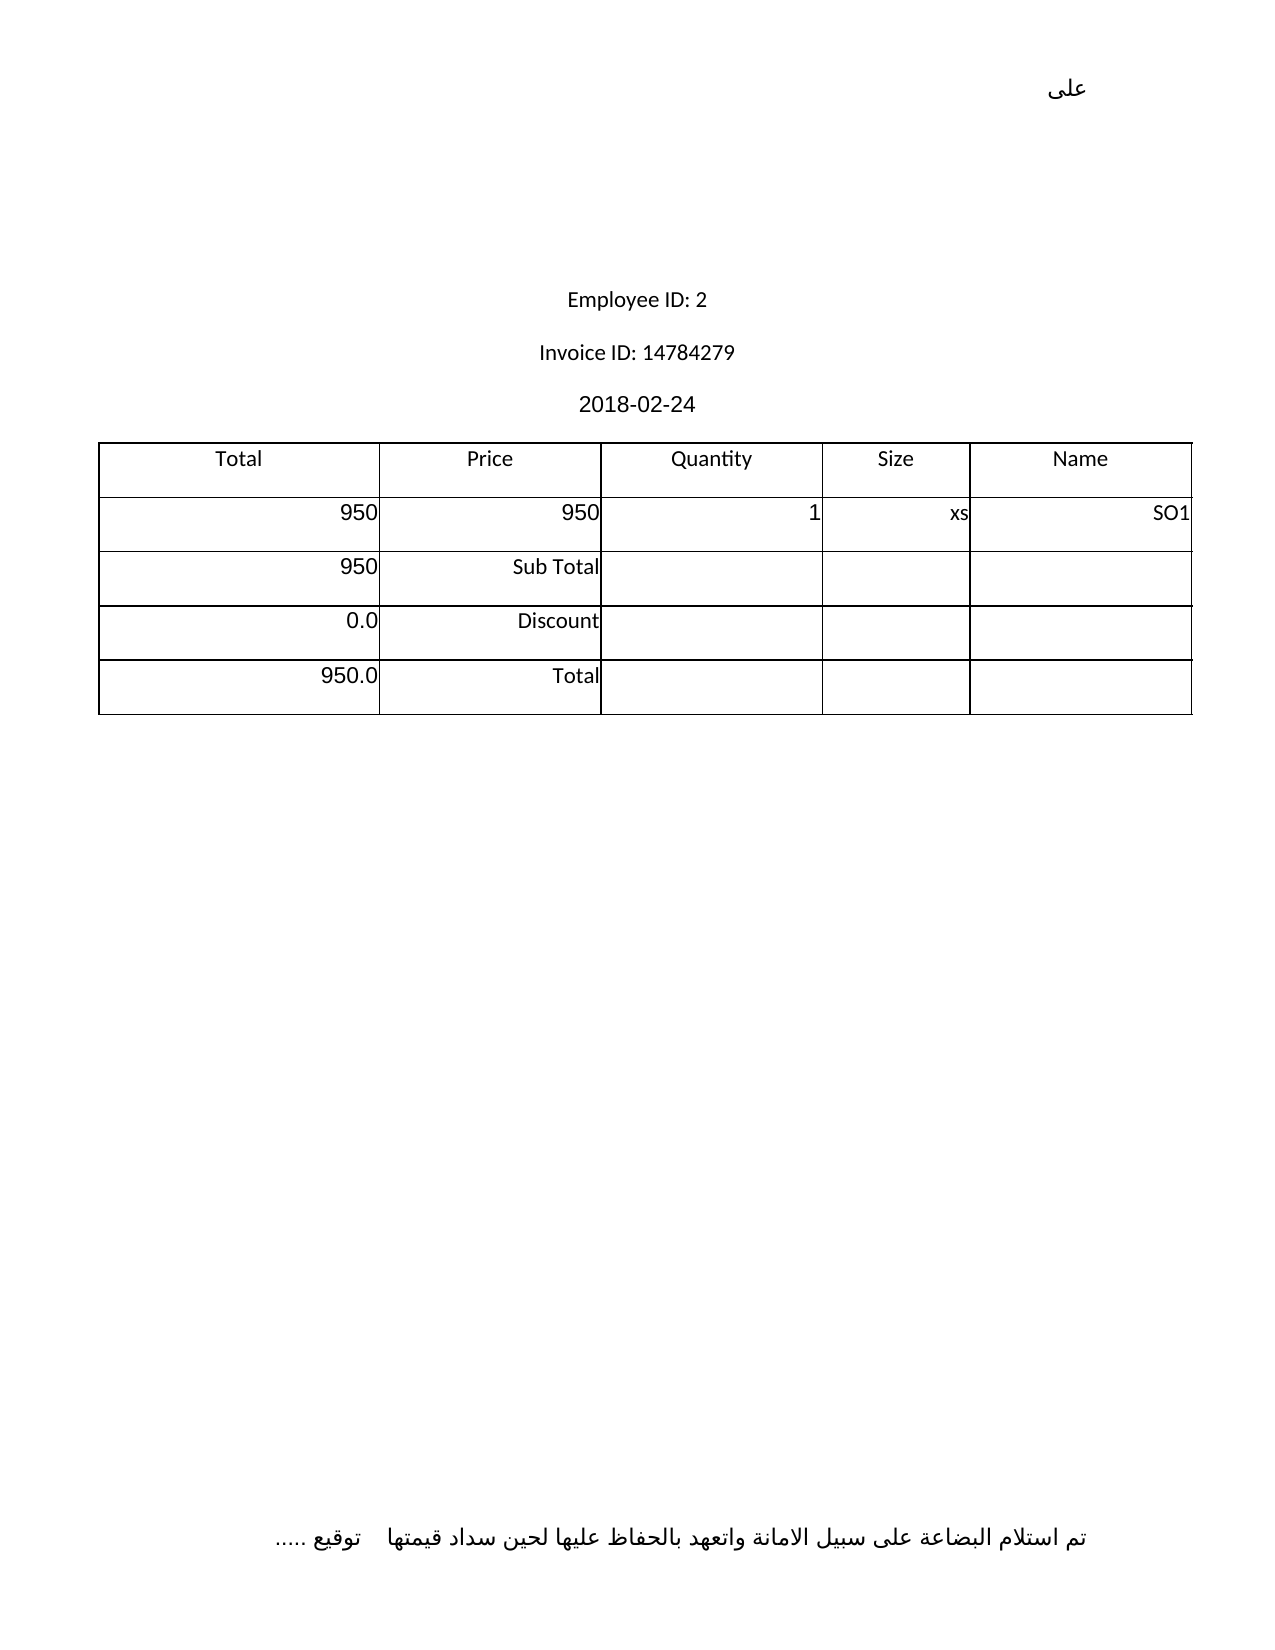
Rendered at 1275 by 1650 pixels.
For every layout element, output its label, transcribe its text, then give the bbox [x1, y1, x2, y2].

table_cell xs [823, 498, 969, 551]
table_cell [971, 552, 1191, 605]
table_cell [602, 607, 822, 659]
table_header Quantity [602, 444, 822, 496]
table_cell [602, 552, 822, 605]
table_cell [823, 607, 969, 659]
table_header Total [100, 444, 379, 496]
table_cell [602, 661, 822, 713]
table_cell [823, 552, 969, 605]
table_cell 950 [100, 498, 379, 551]
table_cell Discount [380, 607, 600, 659]
table_header Size [823, 444, 969, 496]
table_cell [823, 661, 969, 713]
table_cell [971, 607, 1191, 659]
table_header Price [380, 444, 600, 496]
table_cell 0.0 [100, 607, 379, 659]
table_cell Sub Total [380, 552, 600, 605]
table_cell 950.0 [100, 661, 379, 713]
table_header Name [971, 444, 1191, 496]
table_cell 950 [380, 498, 600, 551]
table_cell 950 [100, 552, 379, 605]
table_cell Total [380, 661, 600, 713]
table_cell [971, 661, 1191, 713]
table_cell 1 [602, 498, 822, 551]
table_cell SO1 [971, 498, 1191, 551]
